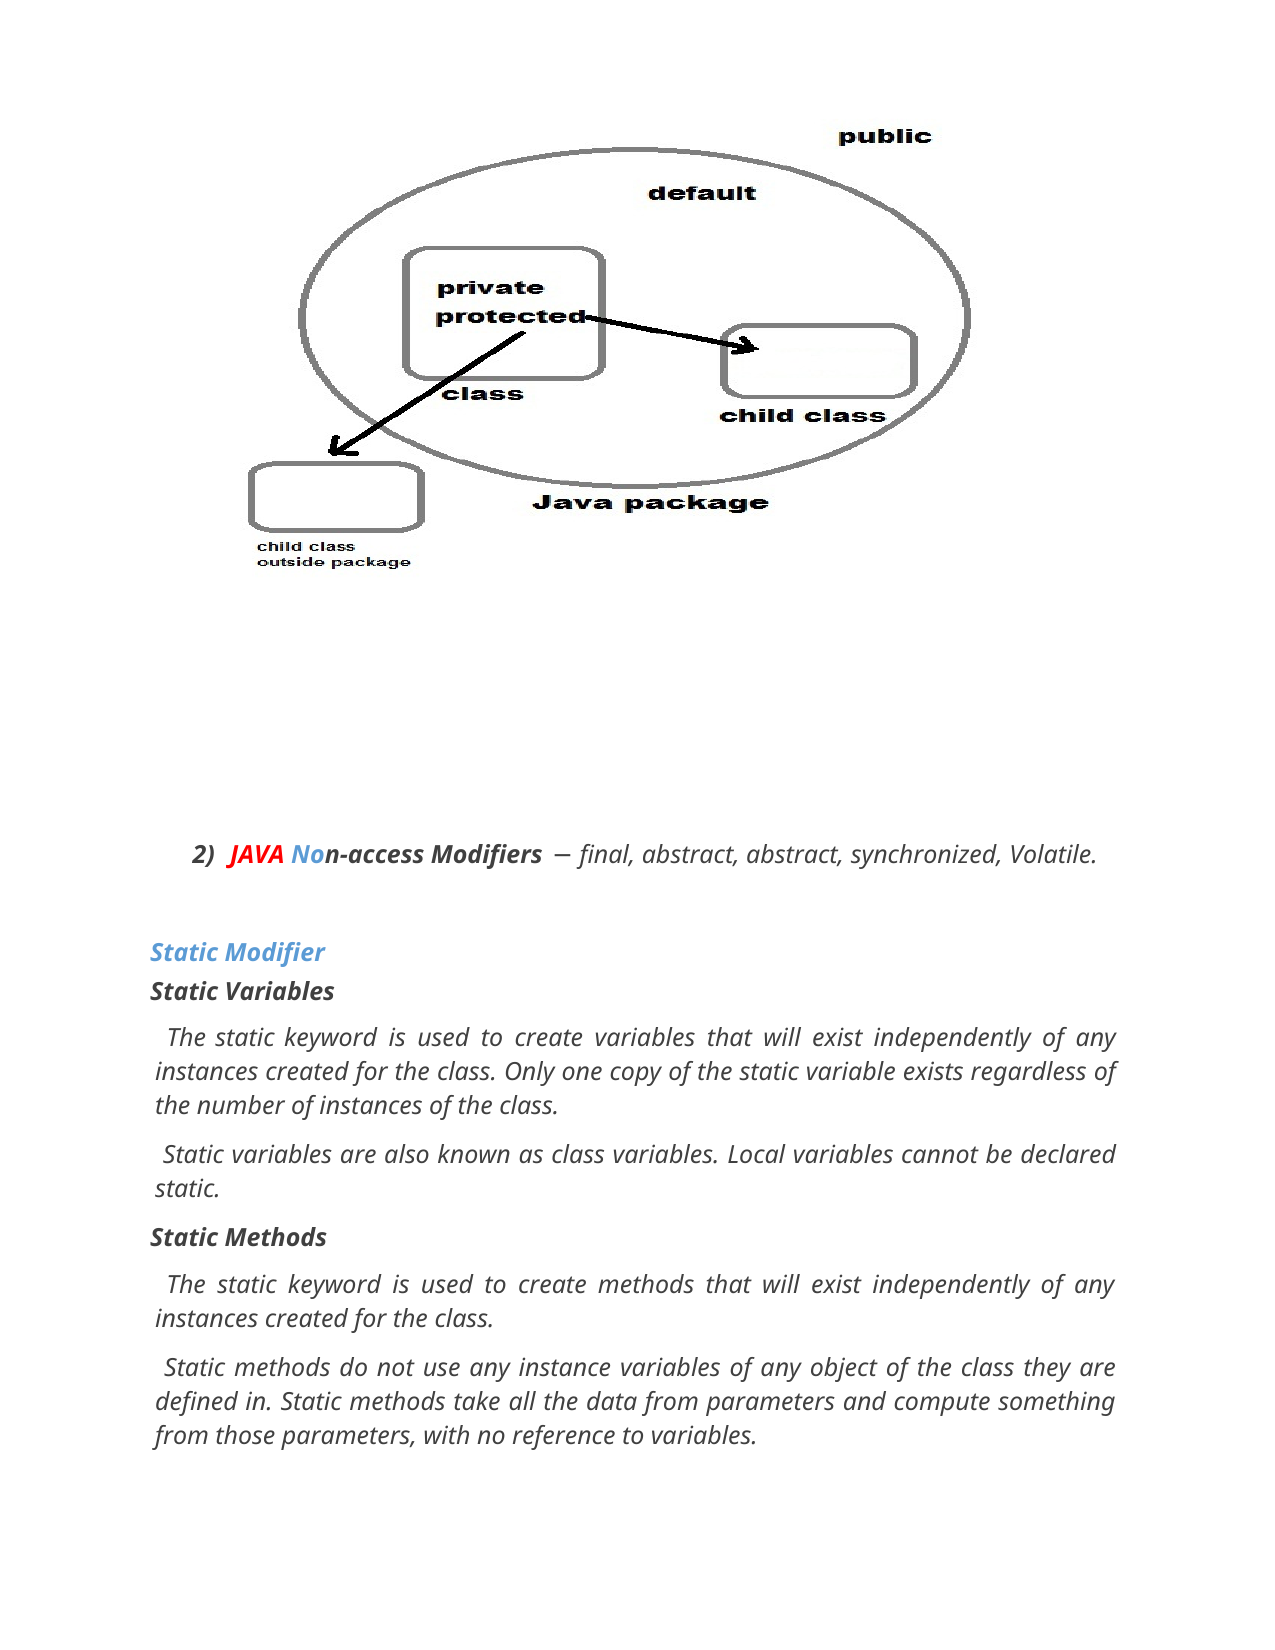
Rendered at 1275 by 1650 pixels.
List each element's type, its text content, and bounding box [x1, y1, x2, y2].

subtitle Static Methods [150, 1220, 1125, 1254]
subtitle Static Modifier [150, 935, 1125, 969]
text Static methods do not use any instance variables of any object of the class they are defined in. Static methods take all the data from parameters and compute something from those parameters, with no reference to variables. [155, 1350, 1120, 1452]
text The static keyword is used to create methods that will exist independently of any instances created for the class. [155, 1267, 1120, 1335]
text The static keyword is used to create variables that will exist independently of any instances created for the class. Only one copy of the static variable exists regardless of the number of instances of the class. [155, 1020, 1120, 1122]
text Static variables are also known as class variables. Local variables cannot be declared static. [155, 1137, 1120, 1205]
list JAVA Non-access Modifiers − final, abstract, abstract, synchronized, Volatile. [192, 837, 1120, 871]
subtitle Static Variables [150, 973, 1125, 1007]
picture [229, 103, 1046, 585]
